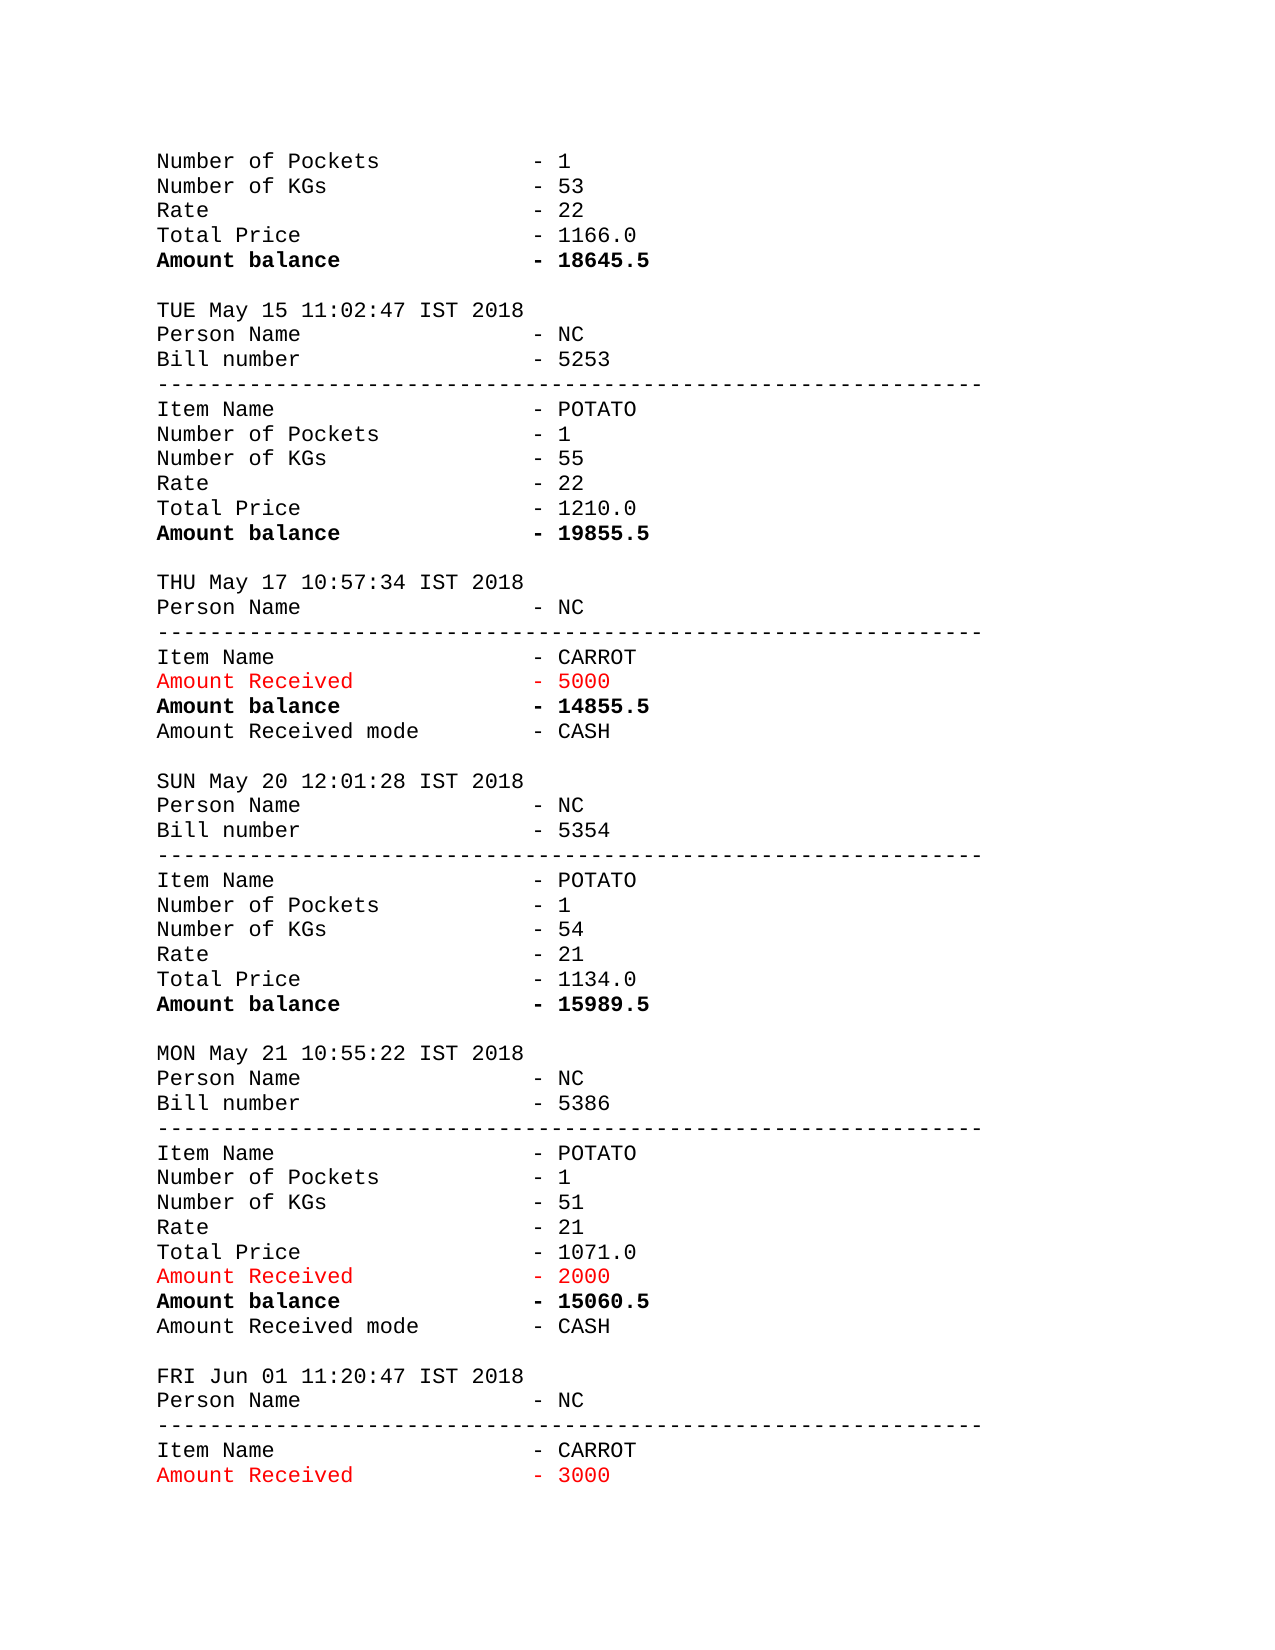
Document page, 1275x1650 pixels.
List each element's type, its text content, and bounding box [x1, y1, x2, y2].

text Item Name - POTATO [156, 398, 1118, 423]
text TUE May 15 11:02:47 IST 2018 [156, 299, 1118, 323]
text Number of Pockets - 1 [156, 1166, 1118, 1191]
text THU May 17 10:57:34 IST 2018 [156, 571, 1118, 596]
text --------------------------------------------------------------- [156, 373, 1118, 398]
text Number of KGs - 51 [156, 1191, 1118, 1216]
text Number of Pockets - 1 [156, 894, 1118, 918]
text Bill number - 5386 [156, 1092, 1118, 1117]
text Total Price - 1134.0 [156, 968, 1118, 993]
text Number of KGs - 55 [156, 447, 1118, 472]
text Amount Received - 5000 [156, 671, 1118, 695]
text Amount balance - 15989.5 [156, 993, 1118, 1018]
text --------------------------------------------------------------- [156, 1414, 1118, 1439]
text MON May 21 10:55:22 IST 2018 [156, 1042, 1118, 1067]
text Person Name - NC [156, 1389, 1118, 1414]
text Total Price - 1166.0 [156, 224, 1118, 249]
text Person Name - NC [156, 323, 1118, 348]
text Amount Received mode - CASH [156, 720, 1118, 745]
text Amount Received - 3000 [156, 1464, 1118, 1489]
text Amount balance - 19855.5 [156, 522, 1118, 547]
text Number of Pockets - 1 [156, 150, 1118, 175]
text Rate - 22 [156, 199, 1118, 224]
text --------------------------------------------------------------- [156, 844, 1118, 869]
text Item Name - POTATO [156, 1142, 1118, 1166]
text Bill number - 5253 [156, 348, 1118, 373]
text Number of KGs - 53 [156, 175, 1118, 199]
text Total Price - 1071.0 [156, 1241, 1118, 1266]
text Rate - 22 [156, 472, 1118, 497]
text Bill number - 5354 [156, 819, 1118, 844]
text Person Name - NC [156, 794, 1118, 819]
text Amount balance - 15060.5 [156, 1290, 1118, 1315]
text Number of Pockets - 1 [156, 423, 1118, 447]
text Amount Received mode - CASH [156, 1315, 1118, 1340]
text Amount balance - 18645.5 [156, 249, 1118, 274]
text --------------------------------------------------------------- [156, 621, 1118, 646]
text Amount balance - 14855.5 [156, 695, 1118, 720]
text Rate - 21 [156, 1216, 1118, 1241]
text Item Name - CARROT [156, 646, 1118, 671]
text Person Name - NC [156, 1067, 1118, 1092]
text Item Name - POTATO [156, 869, 1118, 894]
text Rate - 21 [156, 943, 1118, 968]
text Item Name - CARROT [156, 1439, 1118, 1464]
text FRI Jun 01 11:20:47 IST 2018 [156, 1365, 1118, 1389]
text Number of KGs - 54 [156, 918, 1118, 943]
text SUN May 20 12:01:28 IST 2018 [156, 770, 1118, 794]
text Total Price - 1210.0 [156, 497, 1118, 522]
text Amount Received - 2000 [156, 1266, 1118, 1290]
text --------------------------------------------------------------- [156, 1117, 1118, 1142]
text Person Name - NC [156, 596, 1118, 621]
